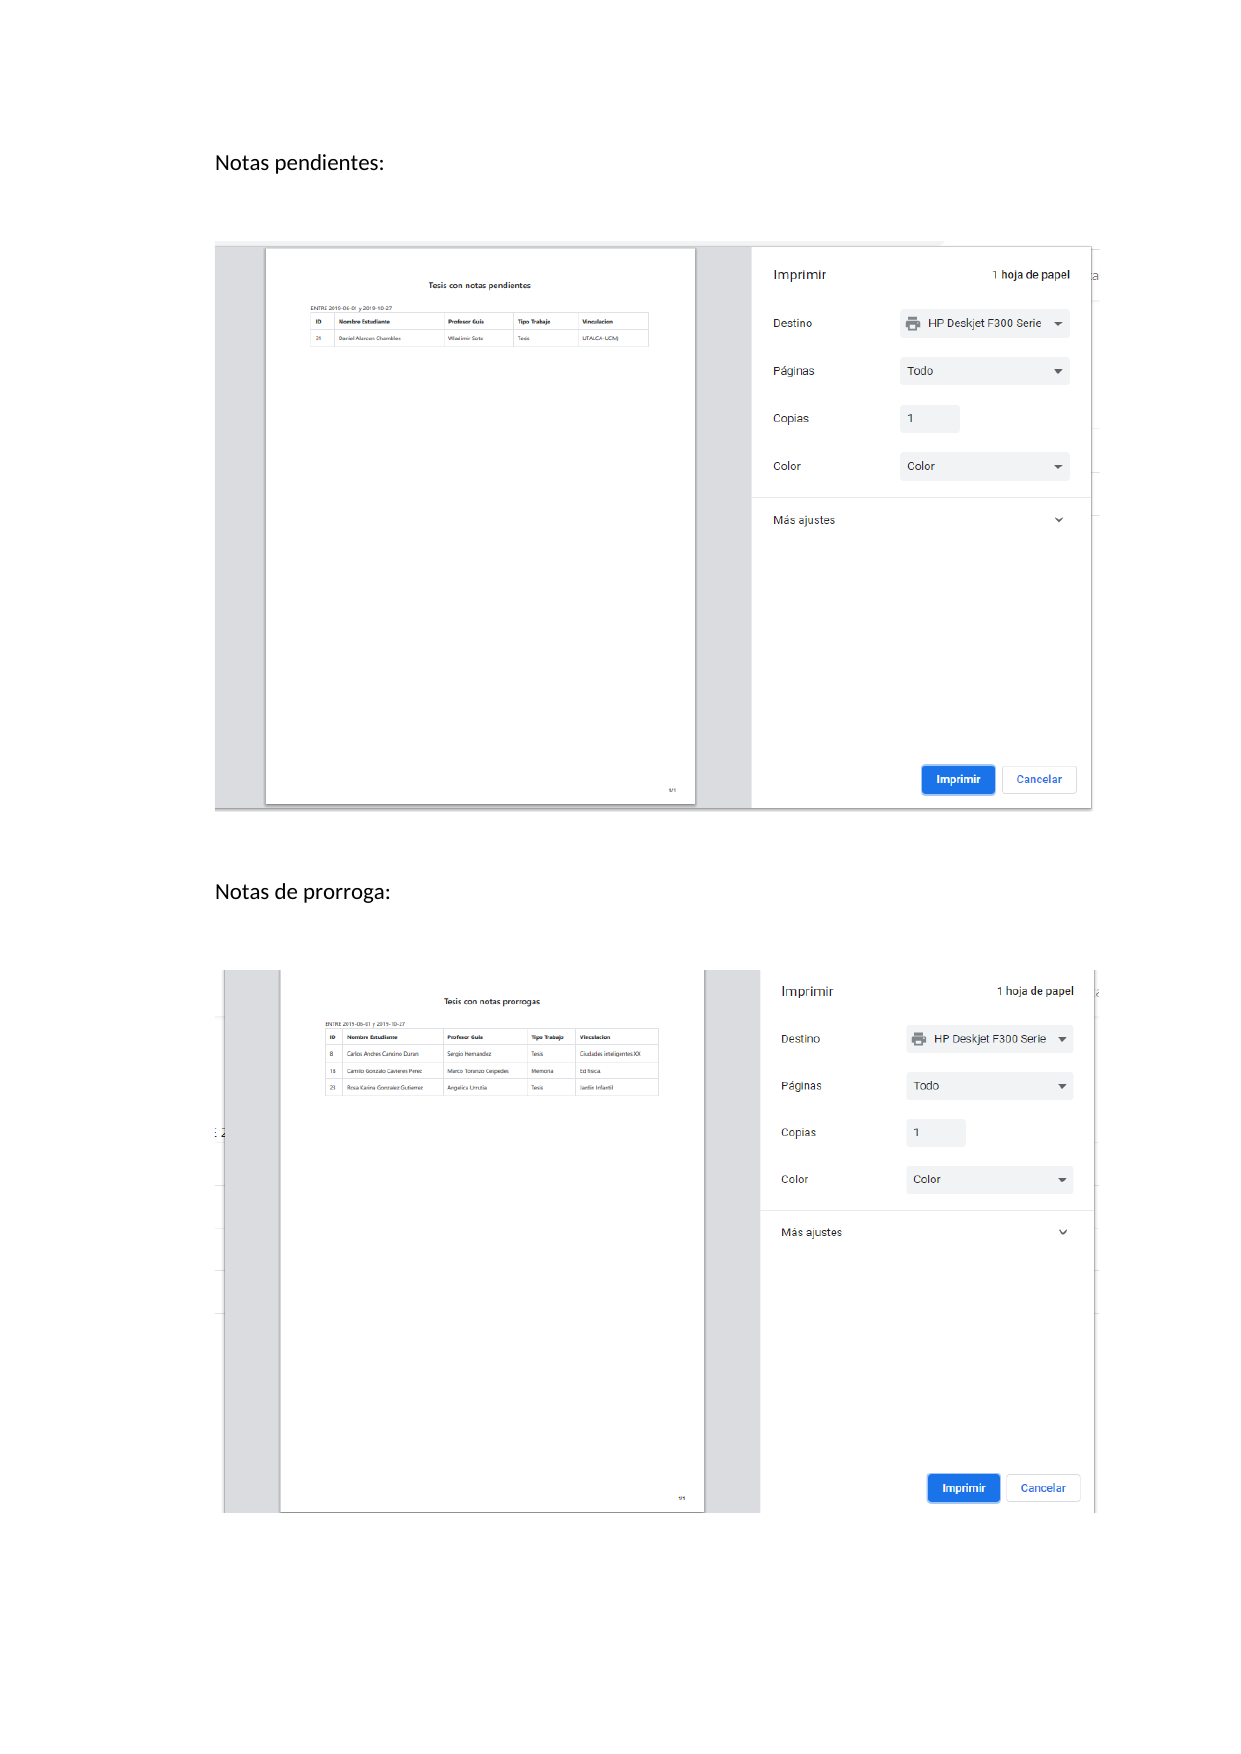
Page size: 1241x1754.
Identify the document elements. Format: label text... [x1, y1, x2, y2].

picture [214, 970, 1099, 1513]
picture [214, 241, 1100, 812]
text Notas pendientes: [215, 148, 1063, 176]
text Notas de prorroga: [215, 877, 1063, 905]
